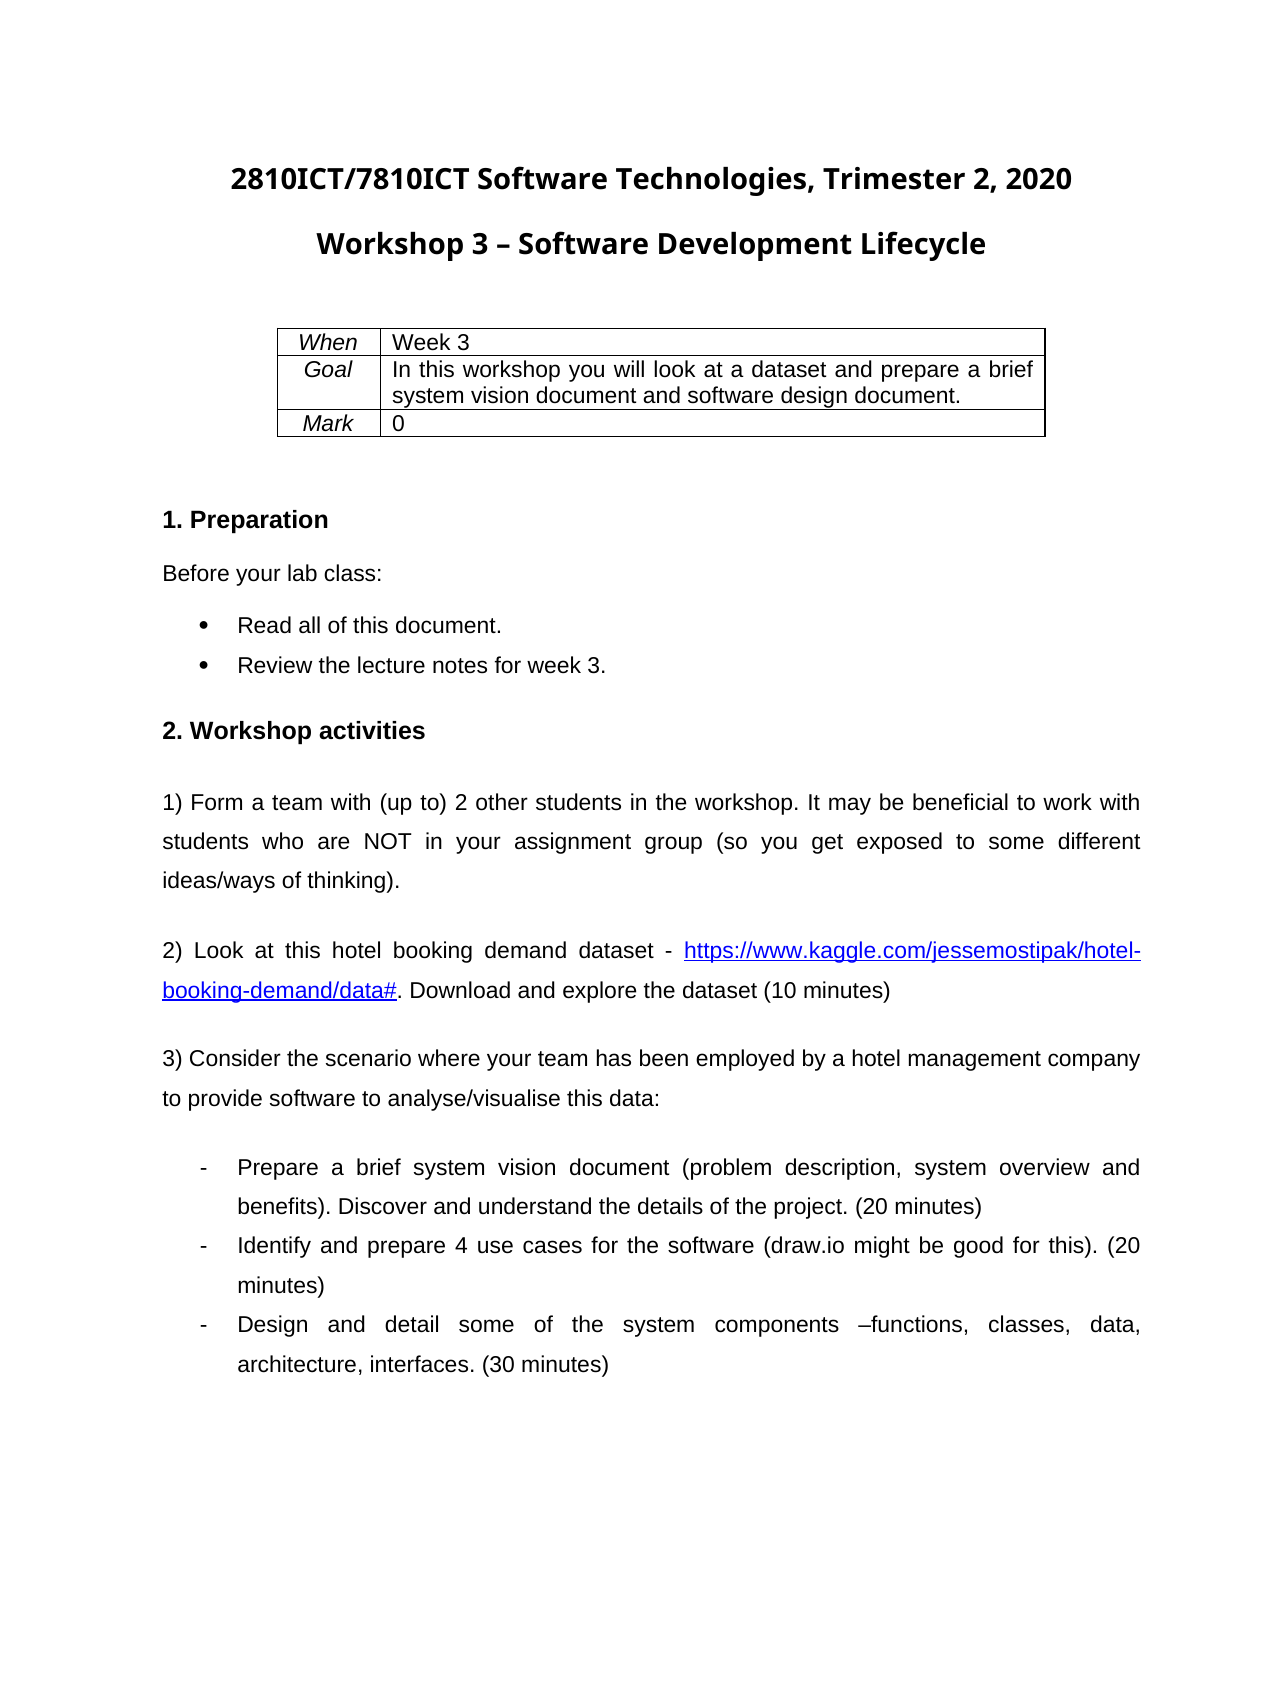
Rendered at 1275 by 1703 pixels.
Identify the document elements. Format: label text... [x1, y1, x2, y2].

text Workshop 3 – Software Development Lifecycle [162, 223, 1141, 263]
list 1) Form a team with (up to) 2 other students in the workshop. It may be beneficial to work with students who are NOT in your assignment group (so you get exposed to some different ideas/ways of thinking). [162, 788, 1141, 894]
text Before your lab class: [162, 560, 1141, 587]
table_cell Mark [278, 410, 380, 436]
list 2) Look at this hotel booking demand dataset - https://www.kaggle.com/jessemostipak/hotel-booking-demand/data#. Download and explore the dataset (10 minutes) [162, 937, 1141, 1003]
text 3) Consider the scenario where your team has been employed by a hotel management company to provide software to analyse/visualise this data: [162, 1045, 1141, 1111]
list Review the lecture notes for week 3. [199, 652, 1141, 678]
table_cell 0 [381, 410, 1044, 436]
table_header Week 3 [381, 329, 1044, 355]
table_cell Goal [278, 356, 380, 408]
list Read all of this document. [199, 612, 1141, 639]
text 1. Preparation [162, 505, 1141, 533]
table_cell In this workshop you will look at a dataset and prepare a brief system vision document and software design document. [381, 356, 1044, 408]
list Prepare a brief system vision document (problem description, system overview and benefits). Discover and understand the details of the project. (20 minutes) [199, 1153, 1141, 1219]
table_header When [278, 329, 380, 355]
list Design and detail some of the system components –functions, classes, data, architecture, interfaces. (30 minutes) [199, 1311, 1141, 1377]
text 2810ICT/7810ICT Software Technologies, Trimester 2, 2020 [162, 158, 1141, 198]
text 2. Workshop activities [162, 716, 1141, 745]
list Identify and prepare 4 use cases for the software (draw.io might be good for this). (20 minutes) [199, 1232, 1141, 1298]
